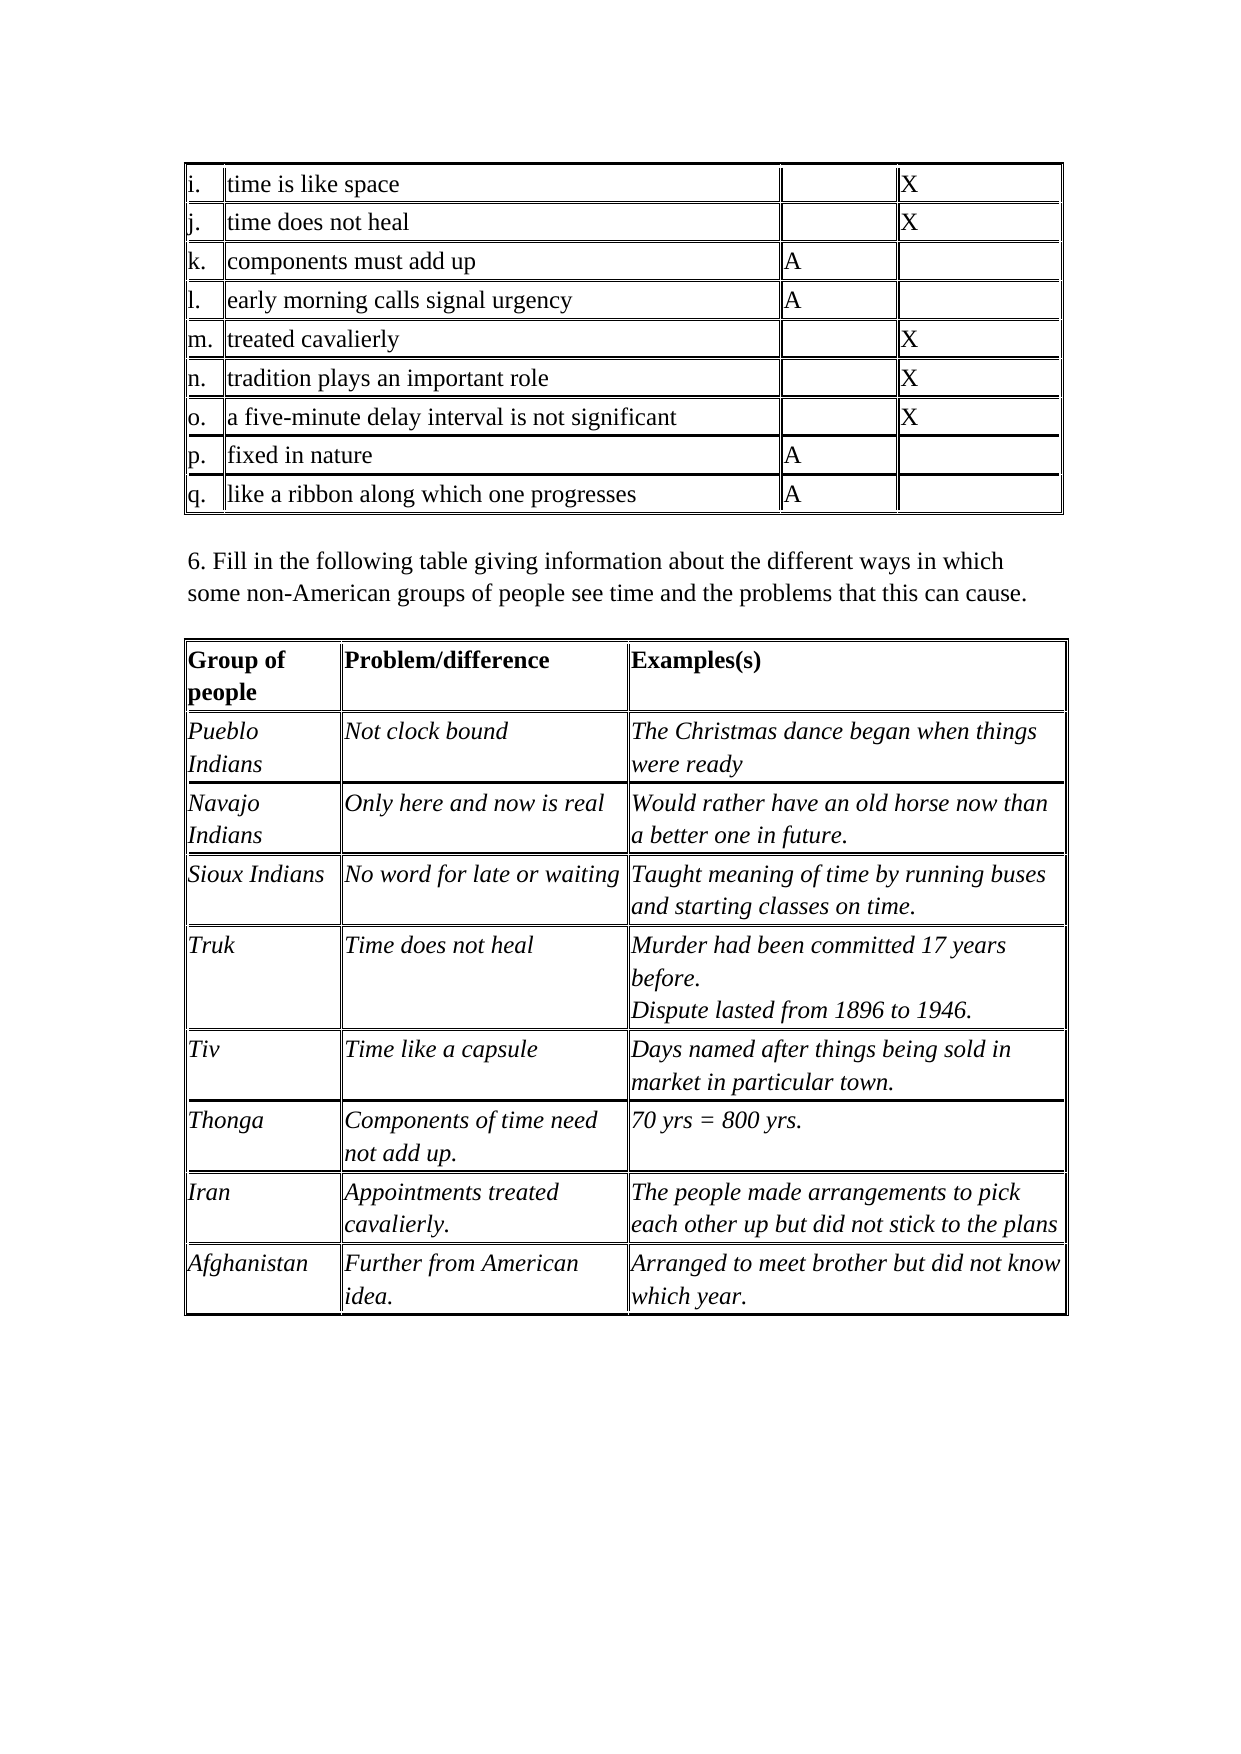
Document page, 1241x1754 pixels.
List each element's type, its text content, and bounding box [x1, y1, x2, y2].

table_cell [900, 279, 1061, 317]
table_cell components must add up [226, 243, 779, 278]
table_cell X [900, 318, 1061, 356]
table_header Examples(s) [629, 642, 1065, 709]
table_cell X [900, 395, 1061, 434]
text 6. Fill in the following table giving information about the different ways in which some non-American groups of people see time and the problems that this can cause. [187, 544, 1053, 609]
table_cell j. [185, 201, 224, 240]
table_cell [898, 473, 1062, 512]
table_cell fixed in nature [226, 437, 779, 473]
table_cell [898, 240, 1062, 278]
table_cell The people made arrangements to pick each other up but did not stick to the plans [630, 1170, 1066, 1242]
table_cell time does not heal [226, 204, 779, 240]
table_cell i. [187, 165, 224, 201]
table_cell Afghanistan [185, 1242, 342, 1313]
table_header Group of people [187, 642, 342, 709]
table_cell Taught meaning of time by running buses and starting classes on time. [630, 852, 1066, 924]
table_cell k. [185, 240, 224, 278]
table_cell n. [187, 356, 223, 395]
table_cell Iran [187, 1170, 340, 1242]
table_cell Sioux Indians [187, 852, 340, 924]
table_cell l. [187, 279, 223, 317]
table_cell Components of time need not add up. [343, 1102, 627, 1170]
table_cell time is like space [225, 164, 781, 201]
table_cell Time like a capsule [343, 1031, 627, 1099]
table_cell A [781, 473, 898, 512]
table_cell treated cavalierly [226, 321, 779, 356]
table_header Problem/difference [342, 642, 628, 709]
table_cell Murder had been committed 17 years before. Dispute lasted from 1896 to 1946. [629, 924, 1067, 1027]
table_cell Thonga [187, 1099, 340, 1170]
table_cell Not clock bound [343, 713, 627, 781]
table_cell tradition plays an important role [226, 360, 779, 395]
table_cell m. [187, 318, 223, 356]
table_cell o. [187, 395, 223, 434]
table_cell p. [187, 434, 223, 473]
table_cell A [783, 437, 896, 473]
table_cell q. [185, 473, 224, 512]
table_cell [900, 434, 1061, 473]
table_cell Arranged to meet brother but did not know which year. [629, 1242, 1067, 1313]
table_cell Navajo Indians [187, 781, 340, 852]
table_cell X [898, 201, 1062, 240]
table_cell a five-minute delay interval is not significant [226, 399, 779, 434]
table_cell X [900, 356, 1061, 395]
table_cell [783, 321, 896, 356]
table_cell [783, 204, 896, 240]
table_cell [783, 360, 896, 395]
table_cell Tiv [187, 1028, 340, 1099]
table_cell 70 yrs = 800 yrs. [630, 1099, 1065, 1170]
table_cell Further from American idea. [342, 1245, 628, 1313]
table_cell [783, 399, 896, 434]
table_cell Only here and now is real [343, 784, 627, 852]
table_cell No word for late or waiting [343, 856, 627, 924]
table_cell [781, 164, 898, 201]
table_cell A [783, 282, 896, 317]
table_cell like a ribbon along which one progresses [225, 473, 781, 512]
table_cell Would rather have an old horse now than a better one in future. [630, 781, 1065, 852]
table_cell Truk [185, 924, 342, 1027]
table_cell Time does not heal [343, 927, 627, 1027]
table_cell The Christmas dance began when things were ready [630, 710, 1066, 781]
table_cell Pueblo Indians [187, 710, 340, 781]
table_cell Appointments treated cavalierly. [343, 1174, 627, 1242]
table_cell Days named after things being sold in market in particular town. [630, 1028, 1066, 1099]
table_cell early morning calls signal urgency [226, 282, 779, 317]
table_cell X [898, 165, 1061, 201]
table_cell A [783, 243, 896, 278]
